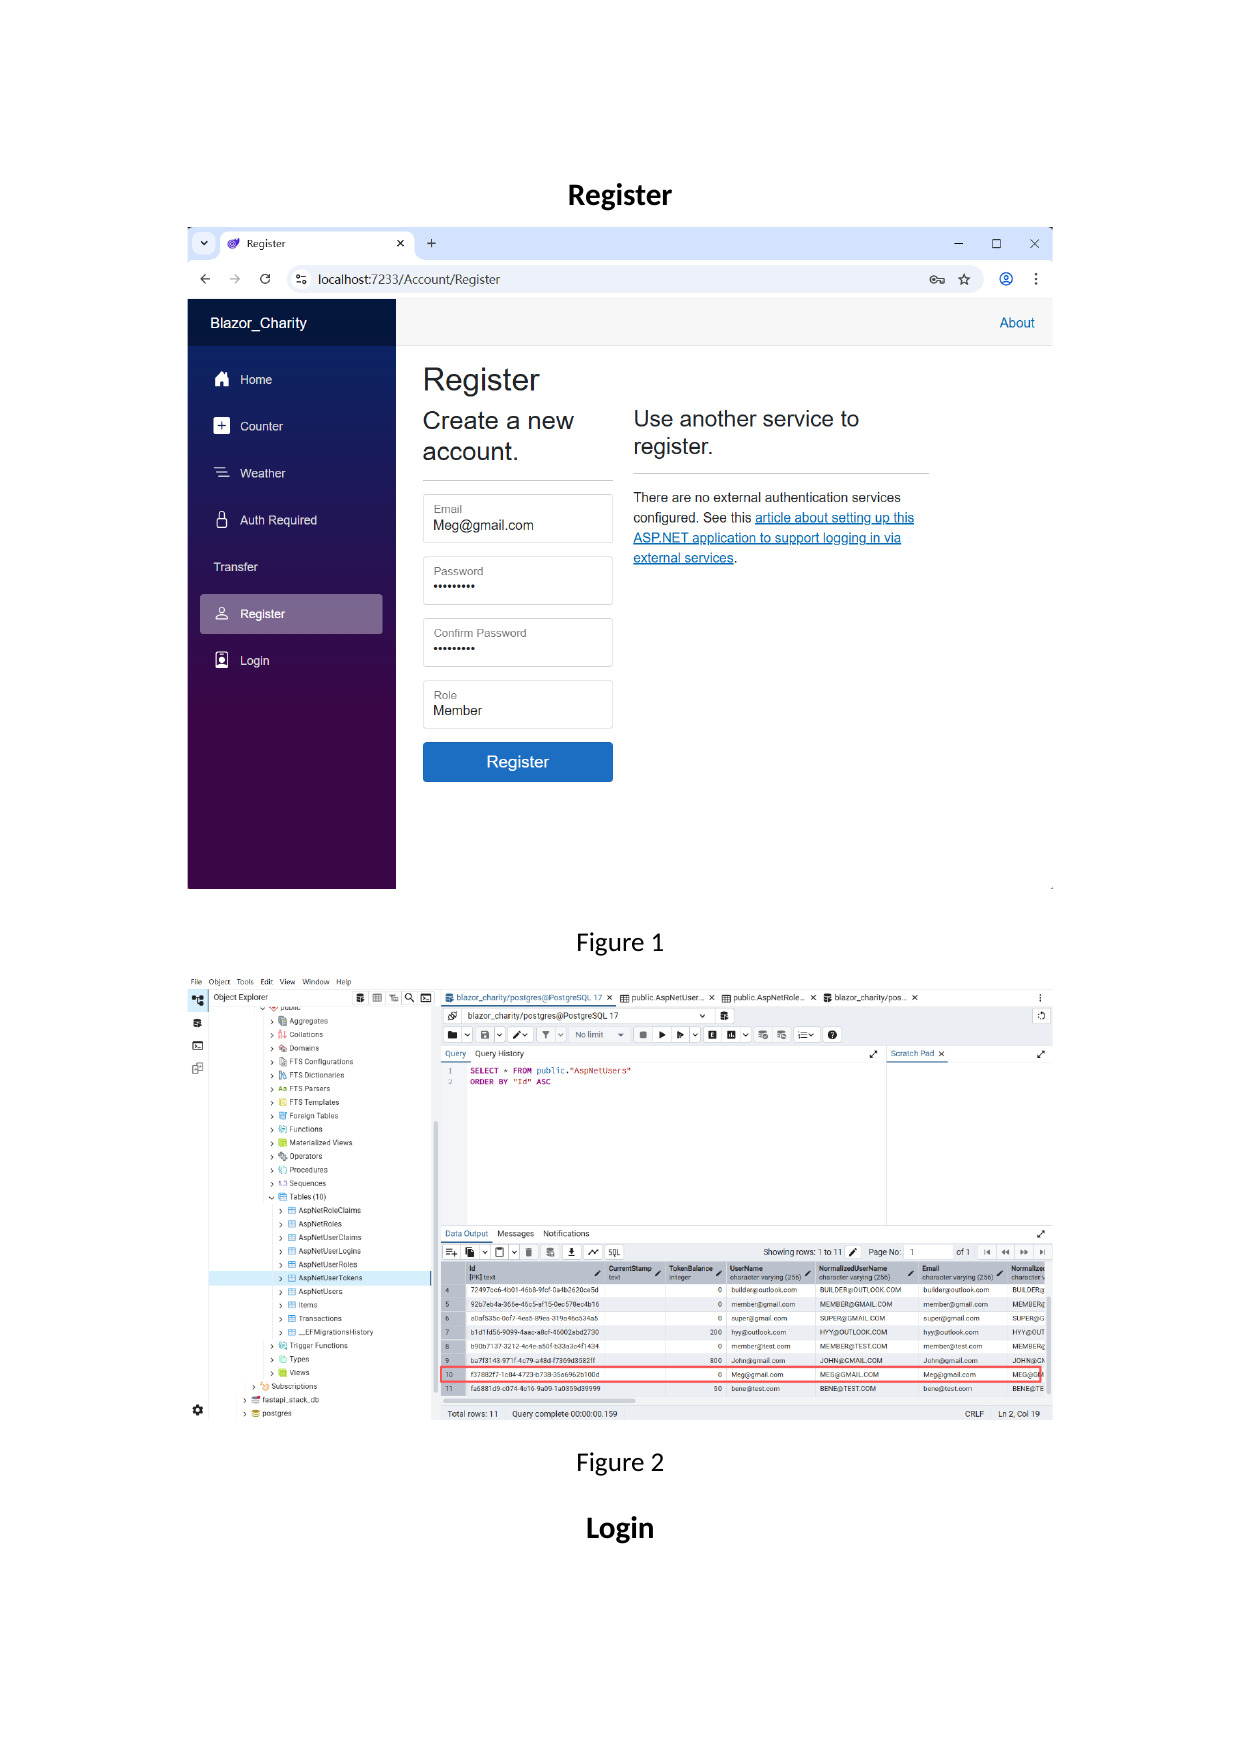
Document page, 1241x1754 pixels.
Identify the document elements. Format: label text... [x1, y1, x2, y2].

text Figure 2 [187, 1429, 1053, 1494]
text Login [187, 1494, 1053, 1559]
text Register [187, 162, 1053, 227]
picture [187, 227, 1053, 889]
picture [187, 974, 1053, 1420]
text Figure 1 [187, 909, 1053, 974]
